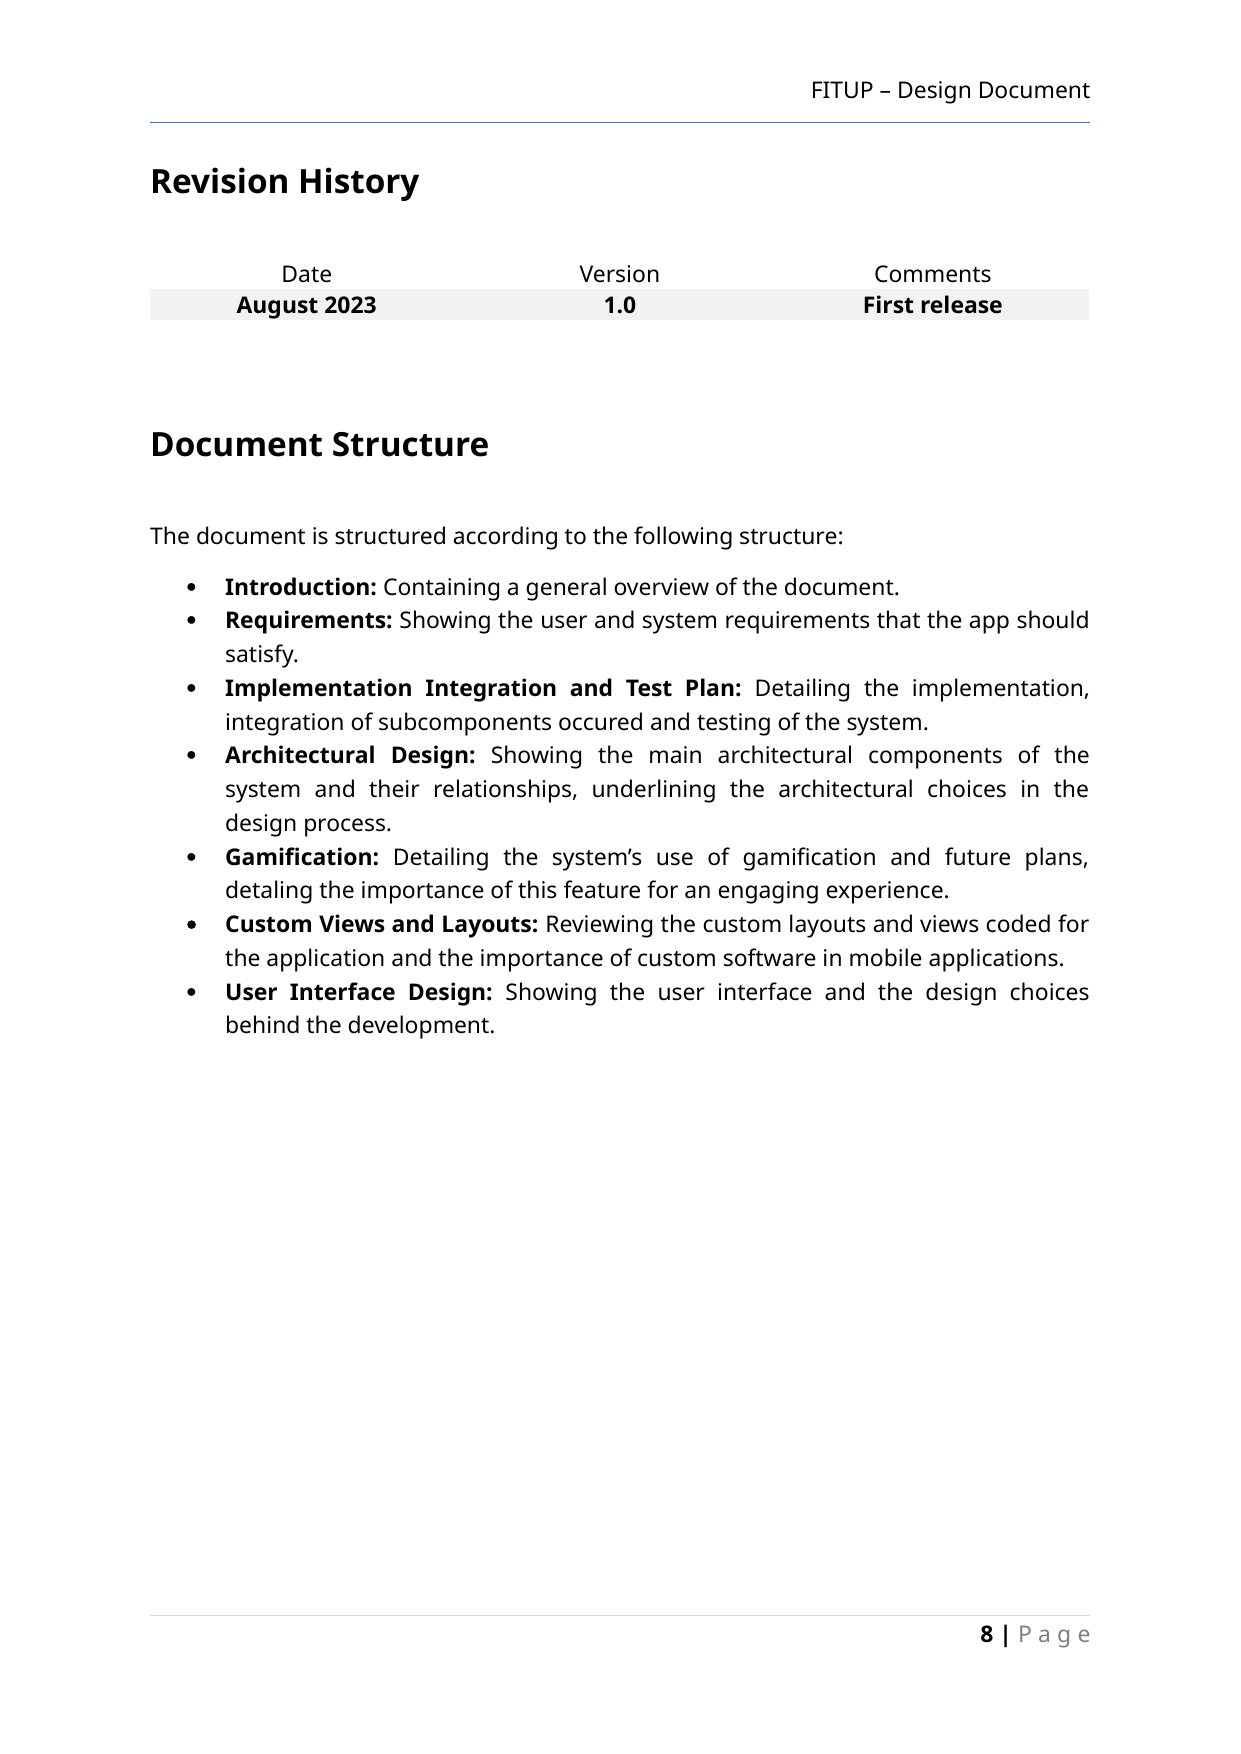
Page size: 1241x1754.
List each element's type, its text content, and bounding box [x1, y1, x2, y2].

table_header Comments [776, 258, 1089, 289]
list Introduction: Containing a general overview of the document. [187, 571, 1090, 602]
table_header Version [463, 258, 776, 289]
list Architectural Design: Showing the main architectural components of the system and their relationships, underlining the architectural choices in the design process. [187, 739, 1090, 838]
subtitle Revision History [150, 158, 1090, 203]
list User Interface Design: Showing the user interface and the design choices behind the development. [187, 976, 1090, 1041]
table_cell August 2023 [150, 289, 463, 320]
table_cell 1.0 [463, 289, 776, 320]
text The document is structured according to the following structure: [150, 520, 1090, 551]
list Implementation Integration and Test Plan: Detailing the implementation, integration of subcomponents occured and testing of the system. [187, 672, 1090, 737]
table_cell First release [776, 289, 1089, 320]
list Custom Views and Layouts: Reviewing the custom layouts and views coded for the application and the importance of custom software in mobile applications. [187, 908, 1090, 973]
list Gamification: Detailing the system’s use of gamification and future plans, detaling the importance of this feature for an engaging experience. [187, 841, 1090, 906]
table_header Date [150, 258, 463, 289]
subtitle Document Structure [150, 421, 1090, 466]
list Requirements: Showing the user and system requirements that the app should satisfy. [187, 604, 1090, 669]
